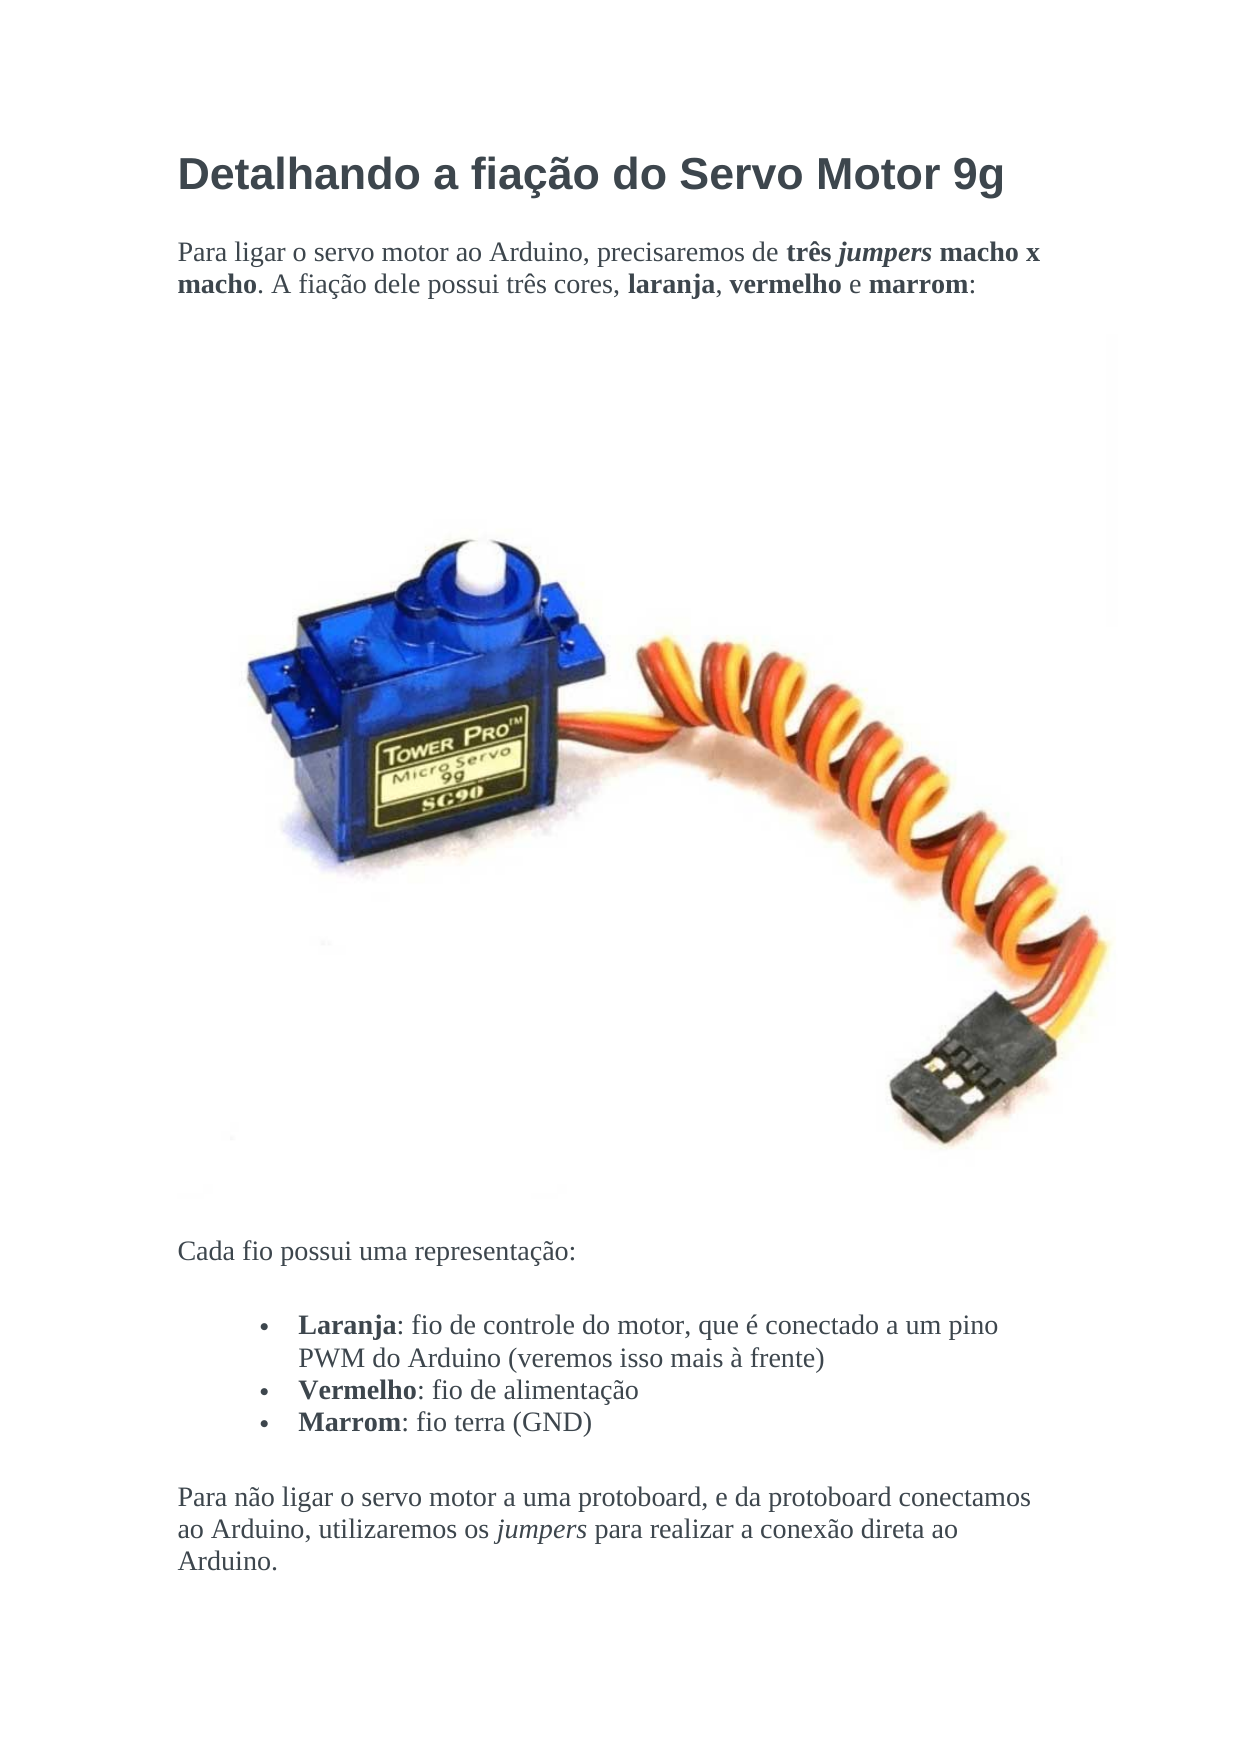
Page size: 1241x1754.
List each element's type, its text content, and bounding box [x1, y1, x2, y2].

list Laranja: fio de controle do motor, que é conectado a um pino PWM do Arduino (veremos isso mais à frente) [261, 1308, 1063, 1373]
list Marrom: fio terra (GND) [261, 1406, 1063, 1438]
picture [177, 334, 1118, 1199]
text Detalhando a fiação do Servo Motor 9g [177, 148, 1063, 199]
list Vermelho: fio de alimentação [261, 1373, 1063, 1406]
text Para não ligar o servo motor a uma protoboard, e da protoboard conectamos ao Arduino, utilizaremos os jumpers para realizar a conexão direta ao Arduino. [177, 1479, 1063, 1577]
text Para ligar o servo motor ao Arduino, precisaremos de três jumpers macho x macho. A fiação dele possui três cores, laranja, vermelho e marrom: [177, 234, 1063, 299]
text Cada fio possui uma representação: [177, 1234, 1063, 1267]
